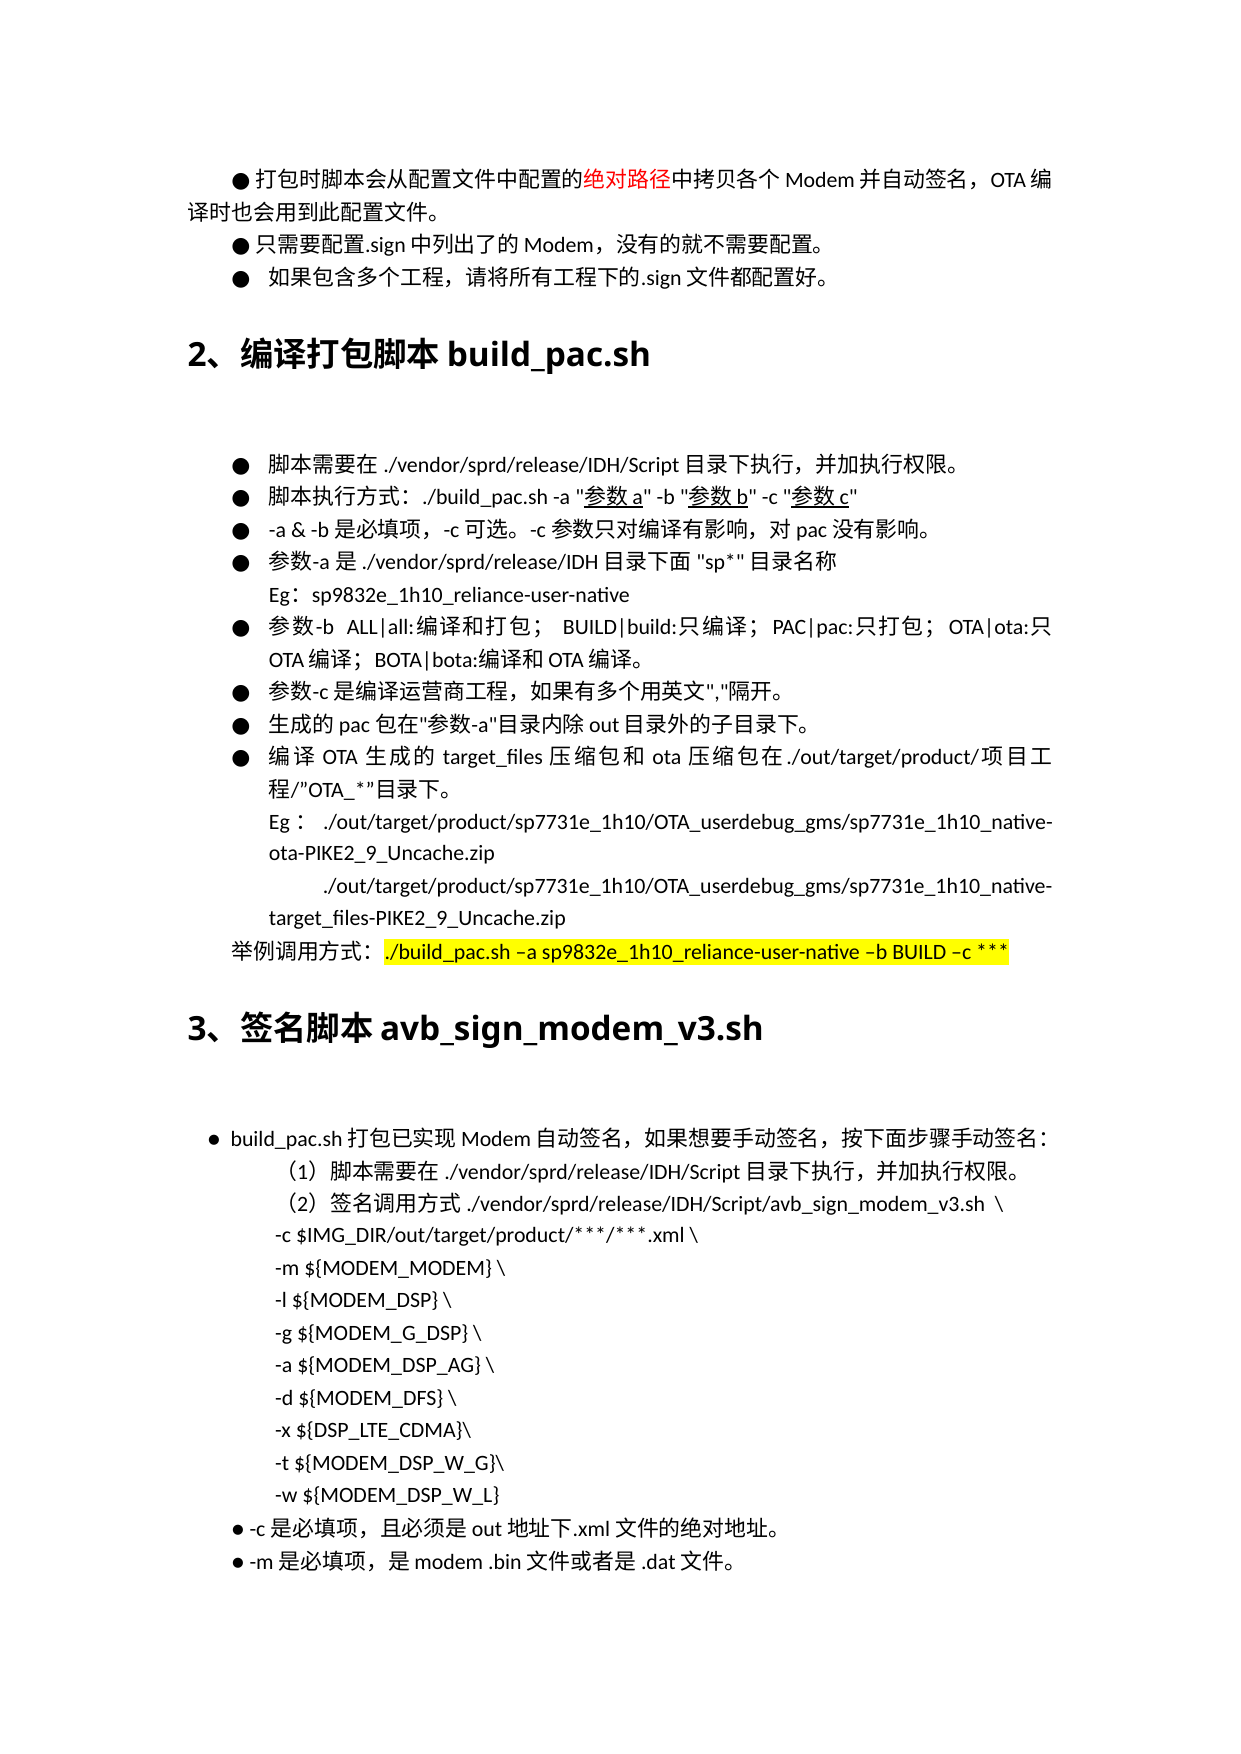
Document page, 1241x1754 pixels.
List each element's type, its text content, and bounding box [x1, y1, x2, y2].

text -c $IMG_DIR/out/target/product/***/***.xml \ [187, 1218, 1053, 1251]
list 参数-a 是 ./vendor/sprd/release/IDH 目录下面 "sp*" 目录名称 [231, 544, 1053, 576]
text -a ${MODEM_DSP_AG} \ [187, 1348, 1053, 1381]
text -m ${MODEM_MODEM} \ [187, 1251, 1053, 1283]
subtitle 2、编译打包脚本build_pac.sh [187, 319, 1053, 384]
list 参数-b ALL|all:编译和打包； BUILD|build:只编译；PAC|pac:只打包；OTA|ota:只OTA编译；BOTA|bota:编译和OTA编译。 [231, 609, 1053, 674]
list 编译OTA生成的target_files压缩包和ota压缩包在./out/target/product/项目工程/”OTA_*”目录下。 [231, 739, 1053, 804]
text （2）签名调用方式 ./vendor/sprd/release/IDH/Script/avb_sign_modem_v3.sh \ [187, 1186, 1053, 1218]
text -g ${MODEM_G_DSP} \ [187, 1316, 1053, 1348]
text -w ${MODEM_DSP_W_L} [187, 1478, 1053, 1511]
list -a & -b 是必填项，-c 可选。-c 参数只对编译有影响，对pac 没有影响。 [231, 511, 1053, 544]
list ./out/target/product/sp7731e_1h10/OTA_userdebug_gms/sp7731e_1h10_native-target_files-PIKE2_9_Uncache.zip [269, 869, 1053, 934]
text ● 只需要配置.sign中列出了的Modem，没有的就不需要配置。 [187, 227, 1053, 259]
text ● -m 是必填项，是modem .bin 文件或者是 .dat 文件。 [187, 1543, 1053, 1576]
text ● build_pac.sh打包已实现Modem自动签名，如果想要手动签名，按下面步骤手动签名： [187, 1121, 1053, 1153]
list Eg：./out/target/product/sp7731e_1h10/OTA_userdebug_gms/sp7731e_1h10_native-ota-PIKE2_9_Uncache.zip [269, 804, 1053, 869]
list 脚本需要在 ./vendor/sprd/release/IDH/Script 目录下执行，并加执行权限。 [231, 446, 1053, 479]
text ● 打包时脚本会从配置文件中配置的绝对路径中拷贝各个Modem并自动签名，OTA编译时也会用到此配置文件。 [187, 162, 1053, 227]
text ● -c 是必填项，且必须是out 地址下.xml 文件的绝对地址。 [187, 1511, 1053, 1543]
text -x ${DSP_LTE_CDMA}\ [187, 1413, 1053, 1446]
list 生成的pac 包在"参数-a"目录内除out目录外的子目录下。 [231, 706, 1053, 739]
list Eg：sp9832e_1h10_reliance-user-native [269, 576, 1053, 609]
list 参数-c 是编译运营商工程，如果有多个用英文","隔开。 [231, 674, 1053, 706]
text -d ${MODEM_DFS} \ [187, 1381, 1053, 1413]
text （1）脚本需要在 ./vendor/sprd/release/IDH/Script 目录下执行，并加执行权限。 [187, 1153, 1053, 1186]
list 脚本执行方式：./build_pac.sh -a "参数a" -b "参数b" -c "参数c" [231, 479, 1053, 511]
subtitle 3、签名脚本avb_sign_modem_v3.sh [187, 993, 1053, 1058]
list 如果包含多个工程，请将所有工程下的.sign文件都配置好。 [231, 259, 1053, 292]
text -t ${MODEM_DSP_W_G}\ [187, 1446, 1053, 1478]
text 举例调用方式：./build_pac.sh –a sp9832e_1h10_reliance-user-native –b BUILD –c *** [187, 934, 1053, 966]
text -l ${MODEM_DSP} \ [187, 1283, 1053, 1316]
